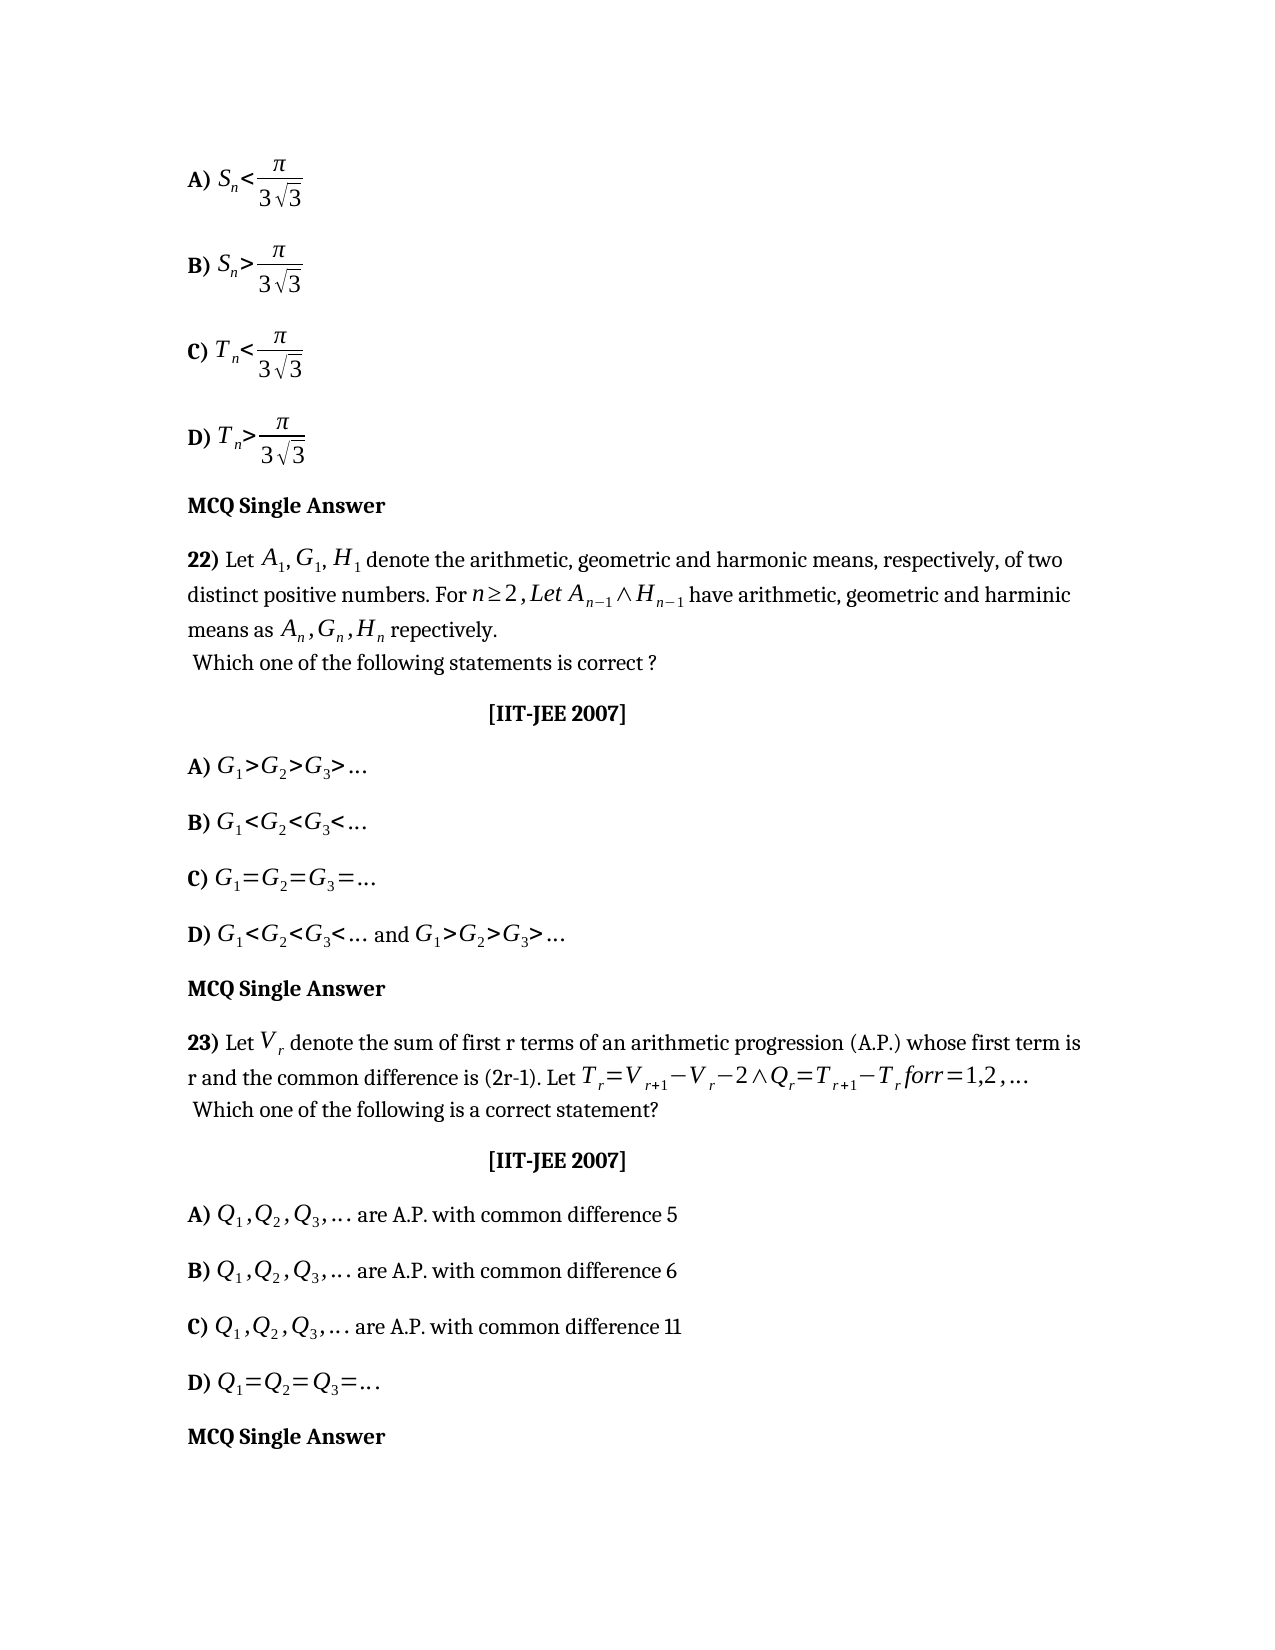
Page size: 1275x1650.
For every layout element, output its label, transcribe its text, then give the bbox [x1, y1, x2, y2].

text C) [187, 864, 1087, 895]
text D) [187, 407, 1087, 468]
text 22) Let , , denote the arithmetic, geometric and harmonic means, respectively, of two distinct positive numbers. For have arithmetic, geometric and harminic means as repectively. Which one of the following statements is correct ? [187, 544, 1087, 676]
text A) are A.P. with common difference 5 [187, 1199, 1087, 1231]
text [IIT-JEE 2007] [187, 701, 1087, 727]
text D) and [187, 920, 1087, 951]
text [IIT-JEE 2007] [187, 1148, 1087, 1175]
text A) [187, 150, 1087, 211]
text A) [187, 752, 1087, 783]
text MCQ Single Answer [187, 1423, 1087, 1450]
text B) are A.P. with common difference 6 [187, 1255, 1087, 1287]
text MCQ Single Answer [187, 493, 1087, 519]
text 23) Let denote the sum of first r terms of an arithmetic progression (A.P.) whose first term is r and the common difference is (2r-1). Let Which one of the following is a correct statement? [187, 1027, 1087, 1124]
text D) [187, 1367, 1087, 1399]
text C) are A.P. with common difference 11 [187, 1311, 1087, 1343]
text B) [187, 236, 1087, 297]
text B) [187, 808, 1087, 839]
text C) [187, 321, 1087, 382]
text MCQ Single Answer [187, 976, 1087, 1002]
